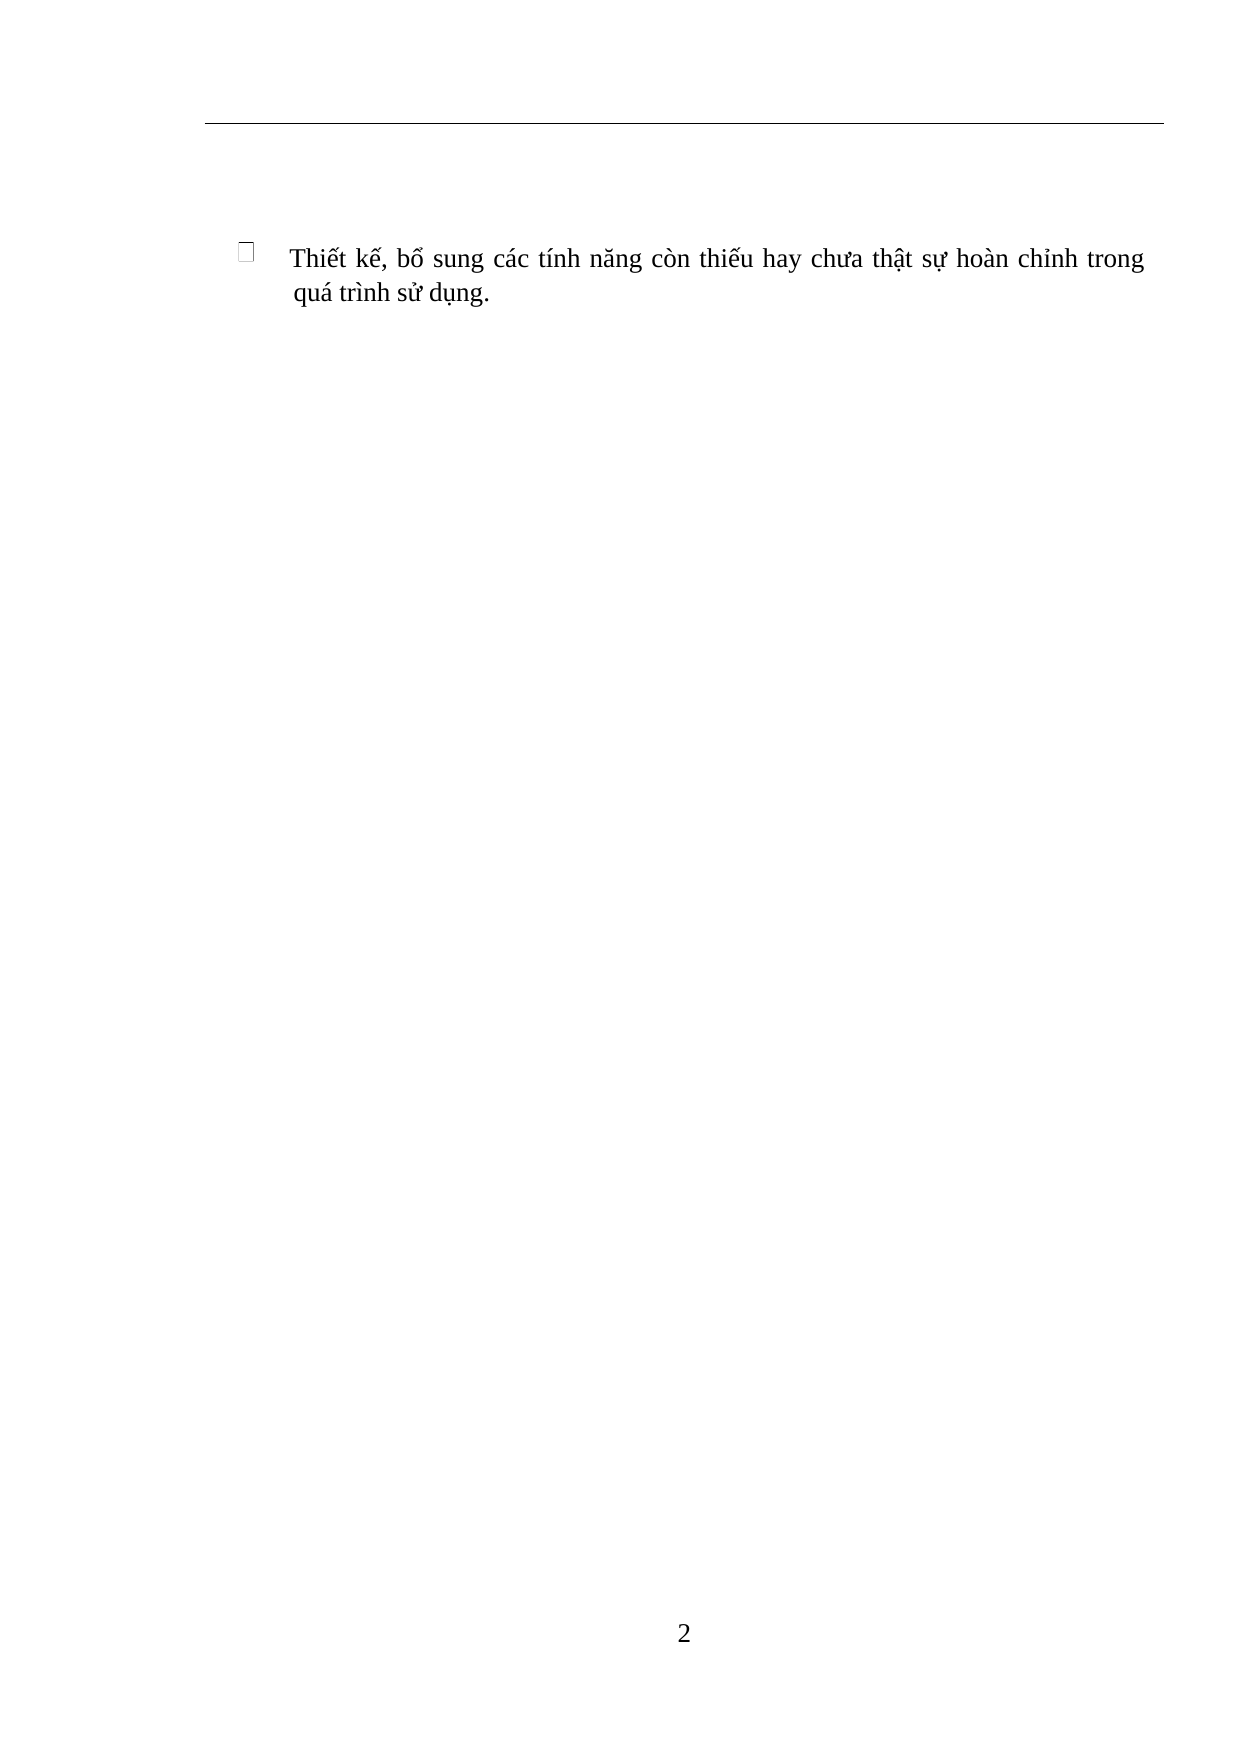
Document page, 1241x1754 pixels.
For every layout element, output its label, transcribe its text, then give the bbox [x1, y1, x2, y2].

text Thiết kế, bổ sung các tính năng còn thiếu hay chưa thật sự hoàn chỉnh trong quá trình sử dụng. [234, 235, 1147, 307]
picture [234, 234, 280, 268]
